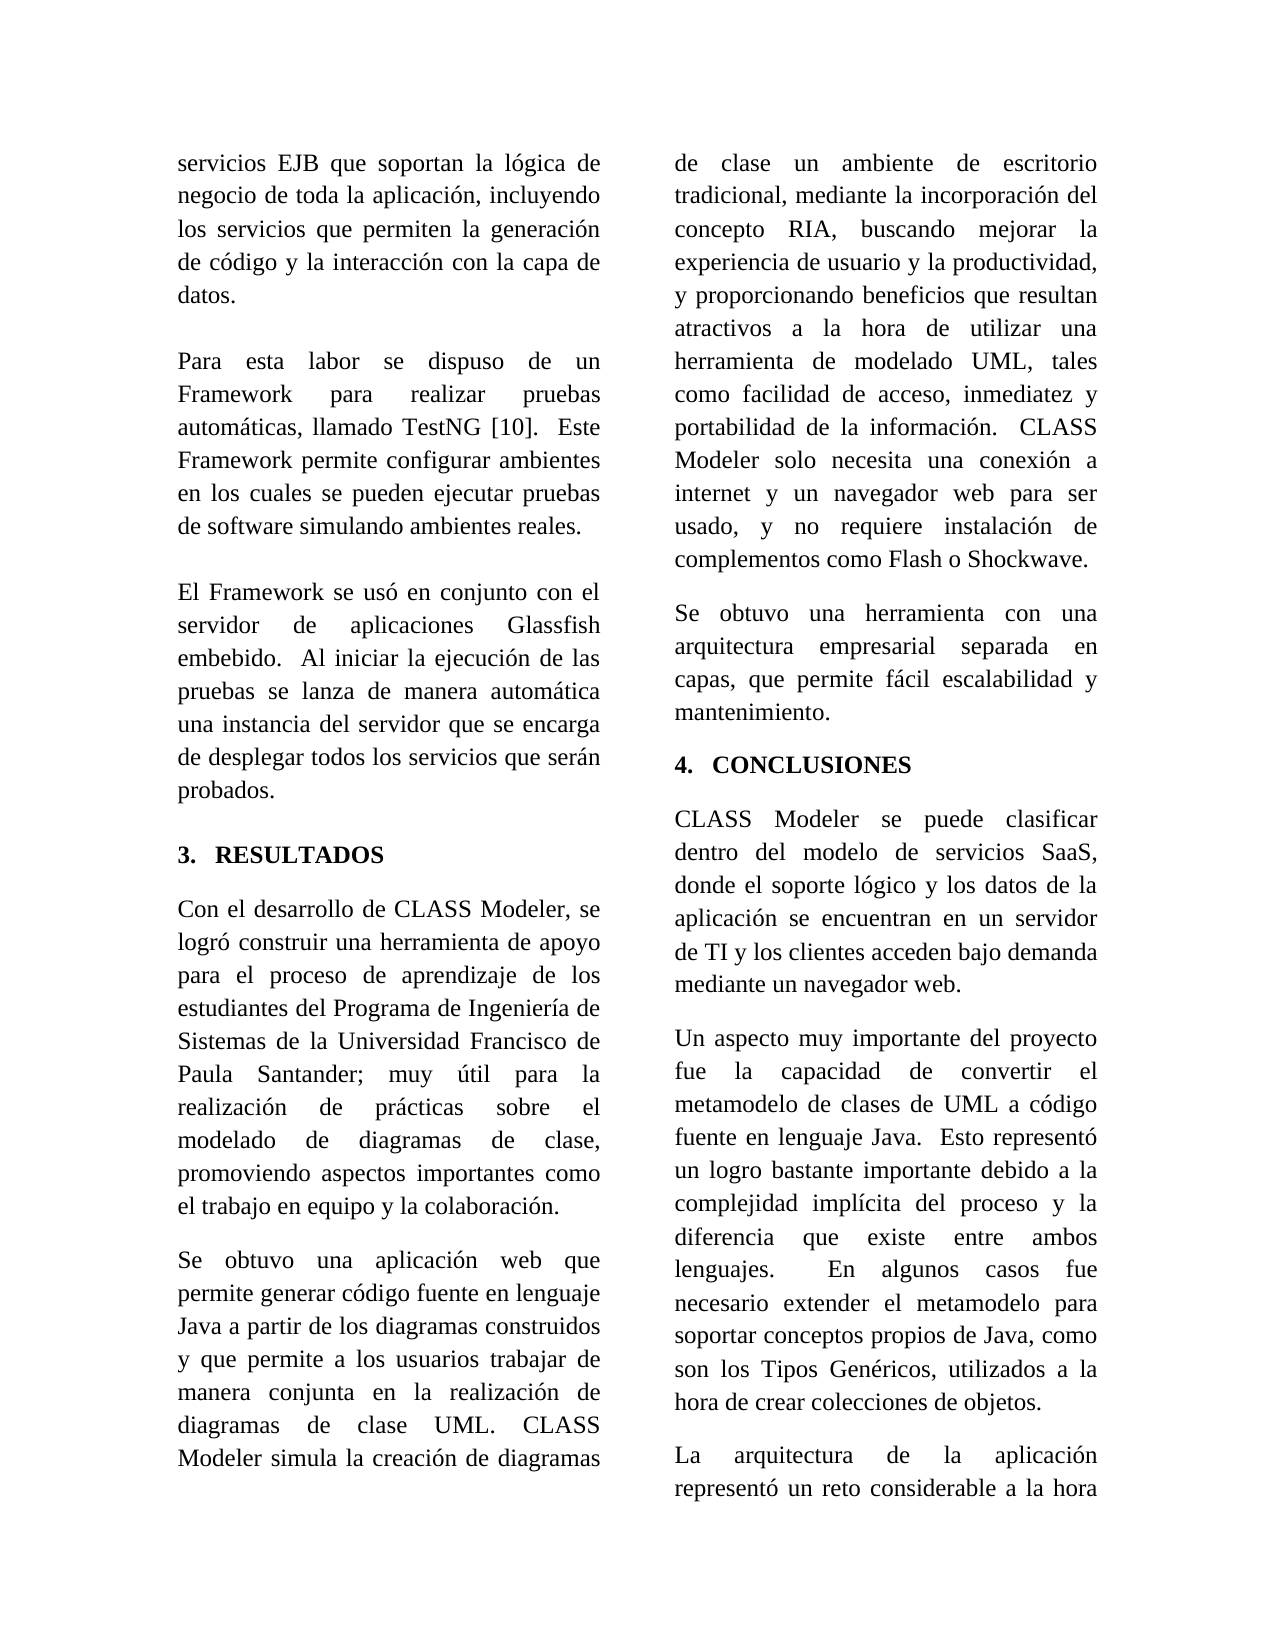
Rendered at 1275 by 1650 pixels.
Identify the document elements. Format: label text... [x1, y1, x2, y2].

text Un aspecto muy importante del proyecto fue la capacidad de convertir el metamodelo de clases de UML a código fuente en lenguaje Java. Esto representó un logro bastante importante debido a la complejidad implícita del proceso y la diferencia que existe entre ambos lenguajes. En algunos casos fue necesario extender el metamodelo para soportar conceptos propios de Java, como son los Tipos Genéricos, utilizados a la hora de crear colecciones de objetos. [674, 1023, 1098, 1415]
list CONCLUSIONES [674, 751, 1098, 779]
text Se obtuvo una herramienta con una arquitectura empresarial separada en capas, que permite fácil escalabilidad y mantenimiento. [674, 598, 1098, 726]
list Para esta labor se dispuso de un Framework para realizar pruebas automáticas, llamado TestNG. Este Framework permite configurar ambientes en los cuales se pueden ejecutar pruebas de software simulando ambientes reales. [177, 346, 601, 539]
text Se obtuvo una aplicación web que permite generar código fuente en lenguaje Java a partir de los diagramas construidos y que permite a los usuarios trabajar de manera conjunta en la realización de diagramas de clase UML. CLASS Modeler simula la creación de diagramas de clase un ambiente de escritorio tradicional, mediante la incorporación del concepto RIA, buscando mejorar la experiencia de usuario y la productividad, y proporcionando beneficios que resultan atractivos a la hora de utilizar una herramienta de modelado UML, tales como facilidad de acceso, inmediatez y portabilidad de la información. CLASS Modeler solo necesita una conexión a internet y un navegador web para ser usado, y no requiere instalación de complementos como Flash o Shockwave. [674, 148, 1098, 573]
list El Framework se usó en conjunto con el servidor de aplicaciones Glassfish embebido. Al iniciar la ejecución de las pruebas se lanza de manera automática una instancia del servidor que se encarga de desplegar todos los servicios que serán probados. [177, 577, 601, 836]
list RESULTADOS [177, 840, 601, 869]
text Se obtuvo una aplicación web que permite generar código fuente en lenguaje Java a partir de los diagramas construidos y que permite a los usuarios trabajar de manera conjunta en la realización de diagramas de clase UML. CLASS Modeler simula la creación de diagramas de clase un ambiente de escritorio tradicional, mediante la incorporación del concepto RIA, buscando mejorar la experiencia de usuario y la productividad, y proporcionando beneficios que resultan atractivos a la hora de utilizar una herramienta de modelado UML, tales como facilidad de acceso, inmediatez y portabilidad de la información. CLASS Modeler solo necesita una conexión a internet y un navegador web para ser usado, y no requiere instalación de complementos como Flash o Shockwave. [177, 1245, 601, 1472]
text CLASS Modeler se puede clasificar dentro del modelo de servicios SaaS, donde el soporte lógico y los datos de la aplicación se encuentran en un servidor de TI y los clientes acceden bajo demanda mediante un navegador web. [674, 804, 1098, 998]
text Con el desarrollo de CLASS Modeler, se logró construir una herramienta de apoyo para el proceso de aprendizaje de los estudiantes del Programa de Ingeniería de Sistemas de la Universidad Francisco de Paula Santander; muy útil para la realización de prácticas sobre el modelado de diagramas de clase, promoviendo aspectos importantes como el trabajo en equipo y la colaboración. [177, 894, 601, 1220]
